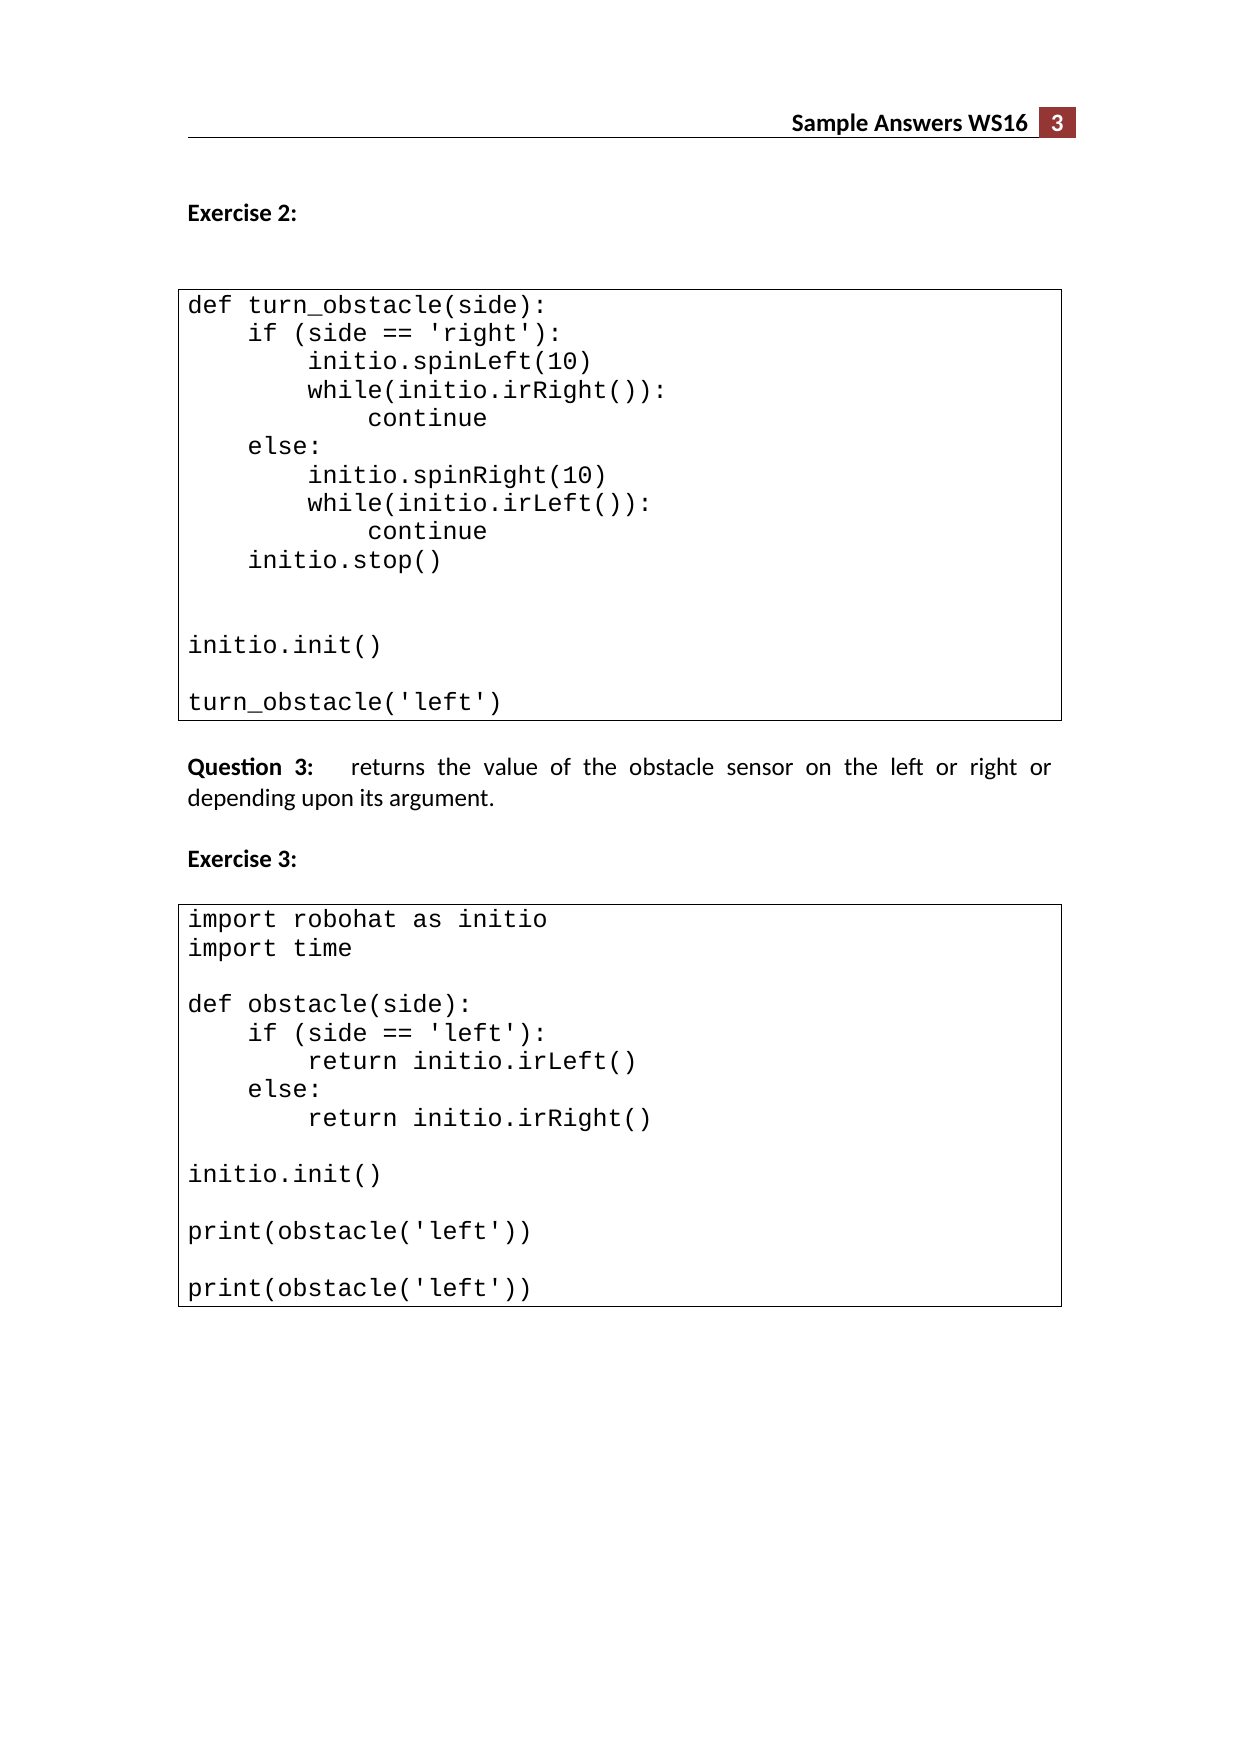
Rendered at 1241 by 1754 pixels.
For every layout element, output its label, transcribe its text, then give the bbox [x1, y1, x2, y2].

text if (side == 'right'): [187, 321, 1053, 349]
text print(obstacle('left')) [179, 1272, 1061, 1306]
text initio.init() [187, 633, 1053, 661]
text return initio.irLeft() [187, 1049, 1053, 1077]
text while(initio.irRight()): [187, 377, 1053, 406]
text def obstacle(side): [187, 992, 1053, 1020]
text turn_obstacle('left') [179, 686, 1061, 720]
text Question 3: returns the value of the obstacle sensor on the left or right or depending upon its argument. [187, 751, 1053, 812]
text initio.spinRight(10) [187, 462, 1053, 491]
text initio.init() [187, 1162, 1053, 1190]
text continue [187, 519, 1053, 547]
text import robohat as initio [179, 905, 1061, 935]
text continue [187, 406, 1053, 434]
text import time [187, 935, 1053, 964]
text else: [187, 1077, 1053, 1105]
text else: [187, 434, 1053, 462]
text return initio.irRight() [187, 1105, 1053, 1134]
text Exercise 3: [187, 843, 1053, 873]
text initio.spinLeft(10) [187, 349, 1053, 377]
text initio.stop() [187, 547, 1053, 576]
text def turn_obstacle(side): [179, 290, 1061, 321]
text while(initio.irLeft()): [187, 491, 1053, 519]
text Exercise 2: [187, 198, 1053, 228]
text print(obstacle('left')) [187, 1219, 1053, 1247]
text if (side == 'left'): [187, 1020, 1053, 1049]
